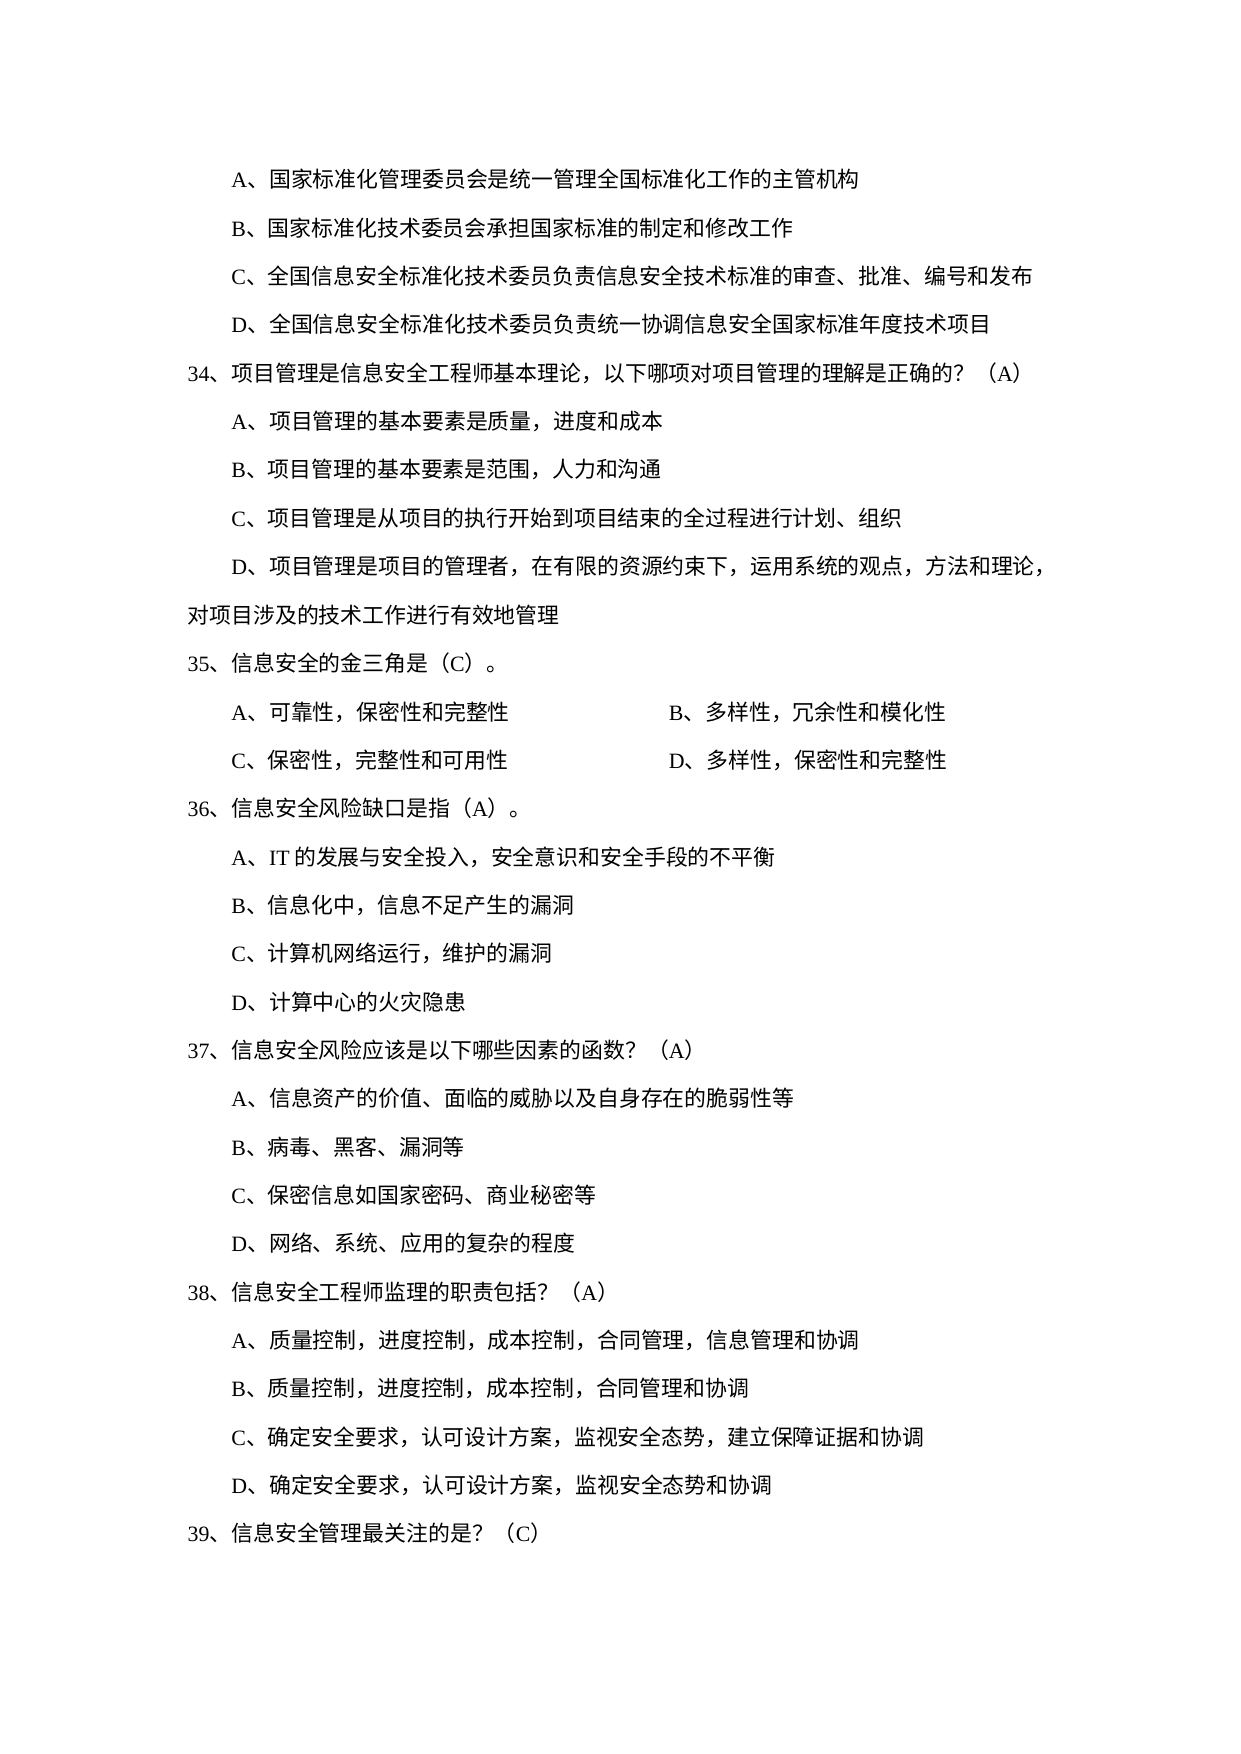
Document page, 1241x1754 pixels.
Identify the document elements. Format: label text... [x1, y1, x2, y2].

text D、全国信息安全标准化技术委员负责统一协调信息安全国家标准年度技术项目 [187, 307, 1053, 339]
text D、项目管理是项目的管理者，在有限的资源约束下，运用系统的观点，方法和理论，对项目涉及的技术工作进行有效地管理 [187, 549, 1053, 630]
text B、信息化中，信息不足产生的漏洞 [187, 887, 1053, 920]
text D、网络、系统、应用的复杂的程度 [187, 1226, 1053, 1258]
text A、项目管理的基本要素是质量，进度和成本 [187, 404, 1053, 436]
text C、全国信息安全标准化技术委员负责信息安全技术标准的审查、批准、编号和发布 [187, 259, 1053, 291]
text C、保密性，完整性和可用性 D、多样性，保密性和完整性 [187, 742, 1053, 775]
text B、质量控制，进度控制，成本控制，合同管理和协调 [187, 1371, 1053, 1403]
text A、IT的发展与安全投入，安全意识和安全手段的不平衡 [187, 839, 1053, 872]
text 39、信息安全管理最关注的是？（C） [187, 1516, 1053, 1548]
text B、病毒、黑客、漏洞等 [187, 1129, 1053, 1162]
text 34、项目管理是信息安全工程师基本理论，以下哪项对项目管理的理解是正确的？（A） [187, 355, 1053, 388]
text A、可靠性，保密性和完整性 B、多样性，冗余性和模化性 [187, 694, 1053, 727]
text C、项目管理是从项目的执行开始到项目结束的全过程进行计划、组织 [187, 500, 1053, 533]
text B、国家标准化技术委员会承担国家标准的制定和修改工作 [187, 210, 1053, 243]
text D、确定安全要求，认可设计方案，监视安全态势和协调 [187, 1467, 1053, 1500]
text C、确定安全要求，认可设计方案，监视安全态势，建立保障证据和协调 [187, 1419, 1053, 1452]
text A、信息资产的价值、面临的威胁以及自身存在的脆弱性等 [187, 1081, 1053, 1113]
text D、计算中心的火灾隐患 [187, 984, 1053, 1017]
text 38、信息安全工程师监理的职责包括？（A） [187, 1274, 1053, 1307]
text A、质量控制，进度控制，成本控制，合同管理，信息管理和协调 [187, 1322, 1053, 1355]
text 35、信息安全的金三角是（C）。 [187, 646, 1053, 678]
text B、项目管理的基本要素是范围，人力和沟通 [187, 452, 1053, 484]
text C、保密信息如国家密码、商业秘密等 [187, 1177, 1053, 1210]
text 36、信息安全风险缺口是指（A）。 [187, 791, 1053, 823]
text A、国家标准化管理委员会是统一管理全国标准化工作的主管机构 [187, 162, 1053, 194]
text C、计算机网络运行，维护的漏洞 [187, 936, 1053, 968]
text 37、信息安全风险应该是以下哪些因素的函数？（A） [187, 1032, 1053, 1065]
